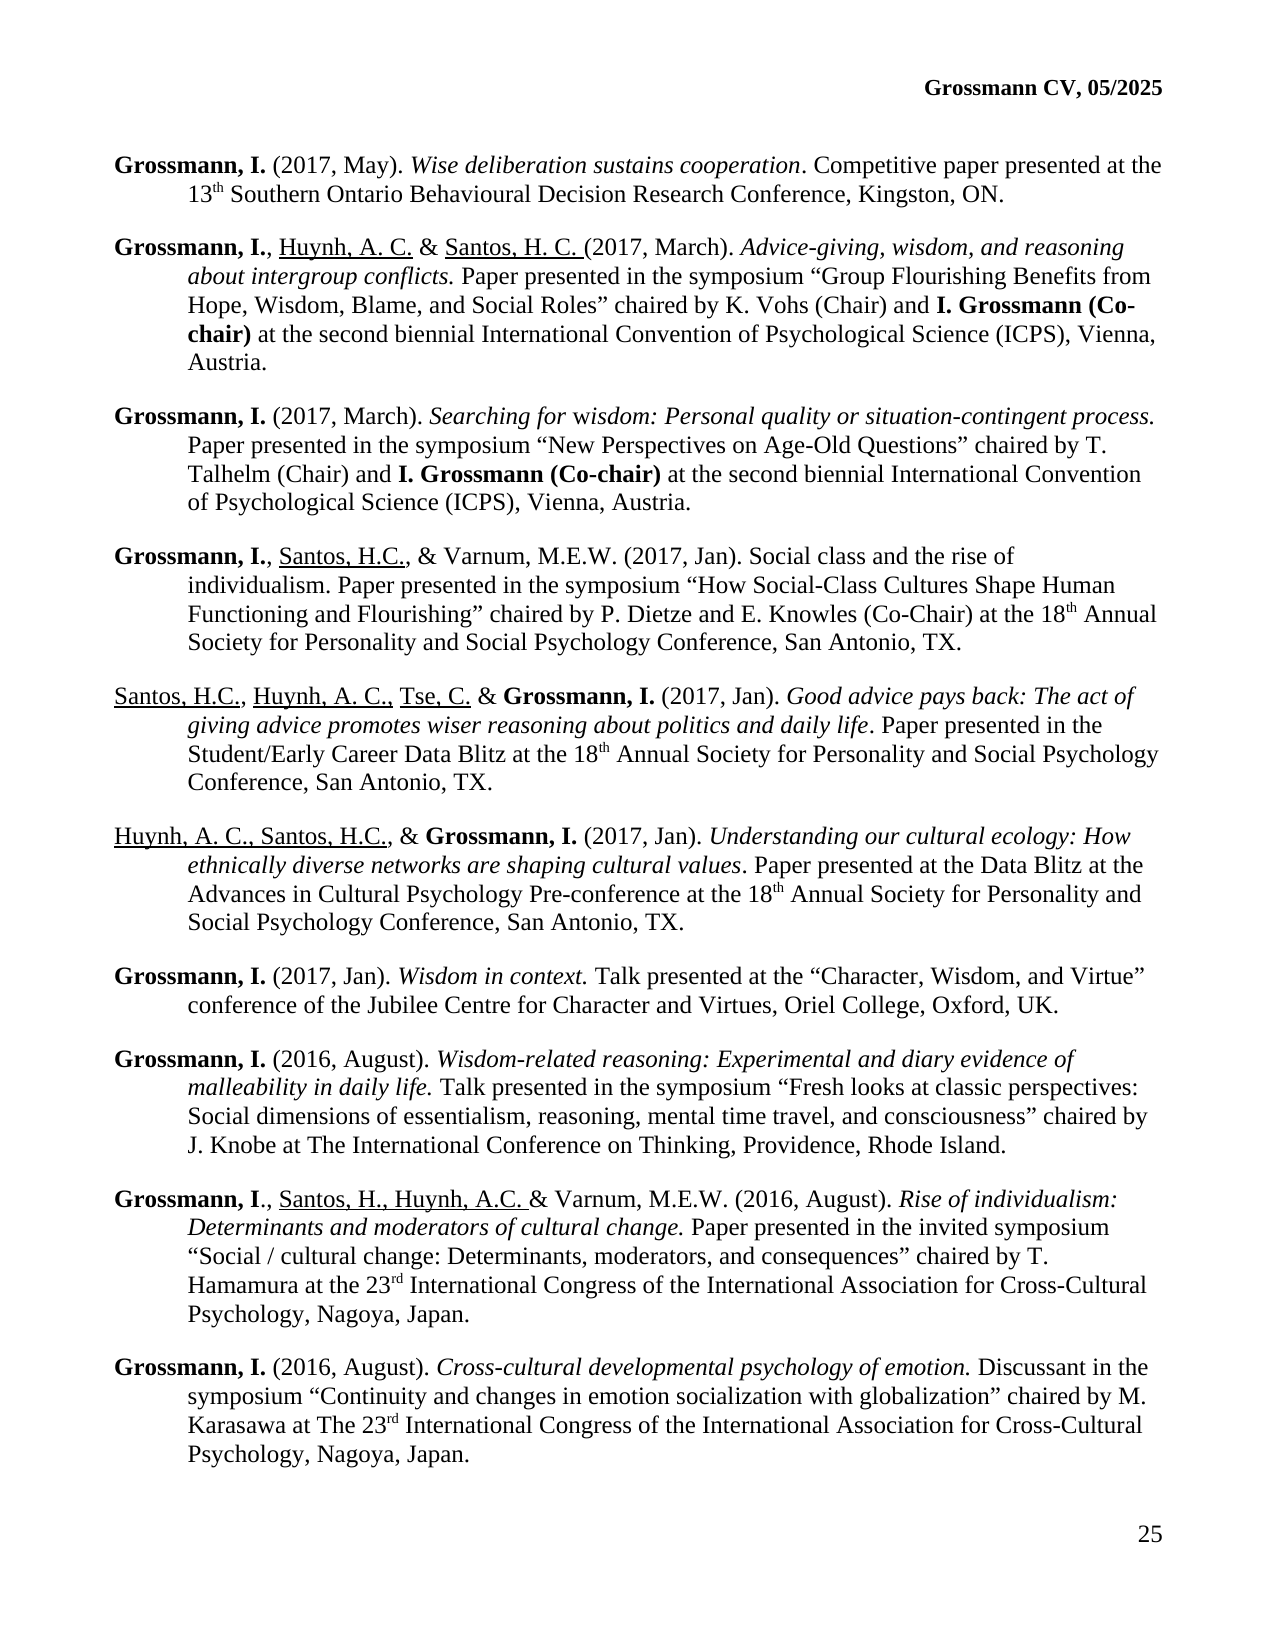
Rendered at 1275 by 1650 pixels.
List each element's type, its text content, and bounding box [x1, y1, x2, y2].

text Grossmann, I., Santos, H.C., & Varnum, M.E.W. (2017, Jan). Social class and the rise of individualism. Paper presented in the symposium “How Social-Class Cultures Shape Human Functioning and Flourishing” chaired by P. Dietze and E. Knowles (Co-Chair) at the 18th Annual Society for Personality and Social Psychology Conference, San Antonio, TX. [114, 541, 1162, 656]
text Huynh, A. C., Santos, H.C., & Grossmann, I. (2017, Jan). Understanding our cultural ecology: How ethnically diverse networks are shaping cultural values. Paper presented at the Data Blitz at the Advances in Cultural Psychology Pre-conference at the 18th Annual Society for Personality and Social Psychology Conference, San Antonio, TX. [114, 821, 1162, 936]
text Santos, H.C., Huynh, A. C., Tse, C. & Grossmann, I. (2017, Jan). Good advice pays back: The act of giving advice promotes wiser reasoning about politics and daily life. Paper presented in the Student/Early Career Data Blitz at the 18th Annual Society for Personality and Social Psychology Conference, San Antonio, TX. [114, 681, 1162, 796]
text Grossmann, I. (2017, May). Wise deliberation sustains cooperation. Competitive paper presented at the 13th Southern Ontario Behavioural Decision Research Conference, Kingston, ON. [114, 150, 1162, 207]
text Grossmann, I. (2017, Jan). Wisdom in context. Talk presented at the “Character, Wisdom, and Virtue” conference of the Jubilee Centre for Character and Virtues, Oriel College, Oxford, UK. [114, 961, 1162, 1019]
